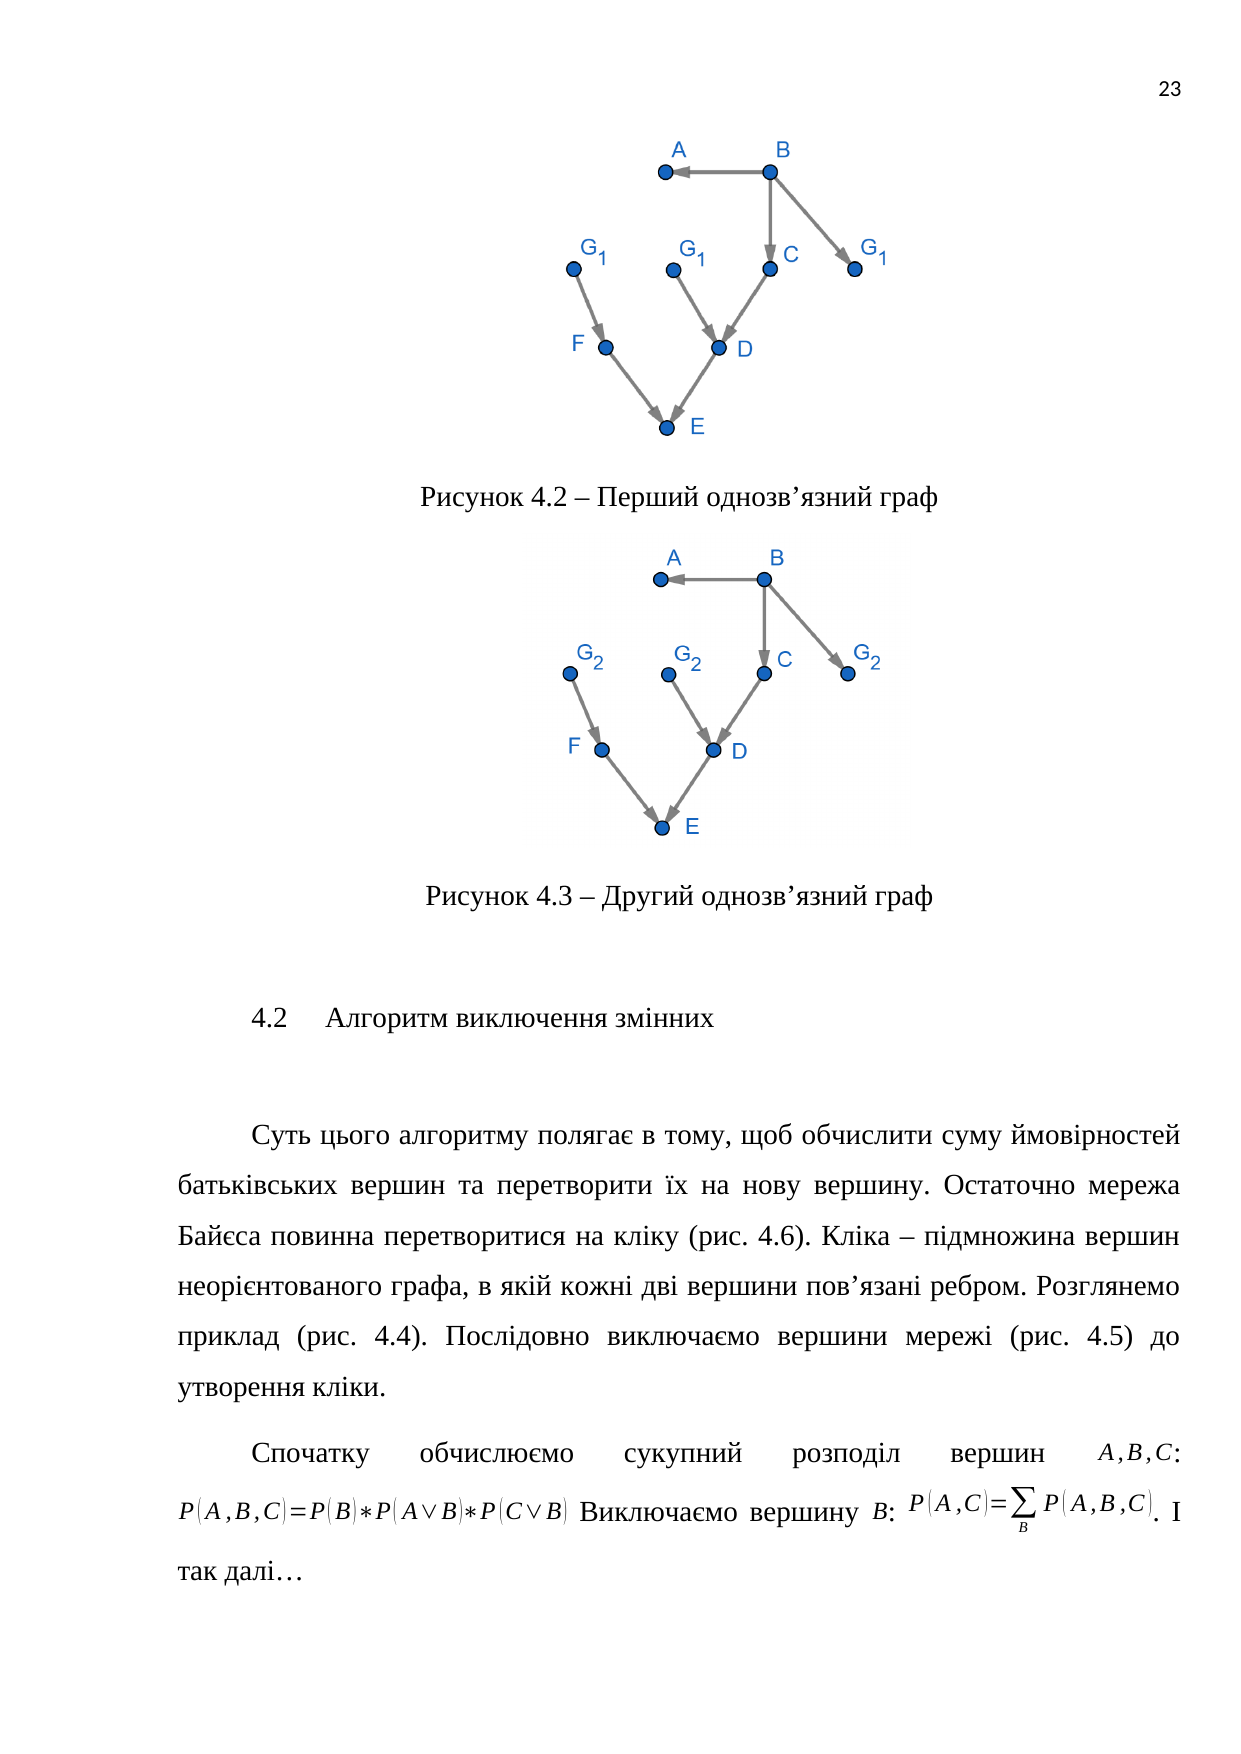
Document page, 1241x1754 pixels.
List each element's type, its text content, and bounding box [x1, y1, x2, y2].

text Рисунок 4.3 – Другий однозв’язний граф [177, 878, 1181, 912]
text Рисунок 4.2 – Перший однозв’язний граф [177, 479, 1181, 513]
picture [524, 130, 908, 449]
text Суть цього алгоритму полягає в тому, щоб обчислити суму ймовірностей батьківських вершин та перетворити їх на нову вершину. Остаточно мережа Байєса повинна перетворитися на кліку (рис. 4.6). Кліка – підмножина вершин неорієнтованого графа, в якій кожні дві вершини пов’язані ребром. Розглянемо приклад (рис. 4.4). Послідовно виключаємо вершини мережі (рис. 4.5) до утворення кліки. [177, 1117, 1181, 1402]
picture [521, 533, 911, 848]
subtitle Алгоритм виключення змінних [222, 1000, 1181, 1033]
text Спочатку обчислюємо сукупний розподіл вершин : Виключаємо вершину : . І так далі… [177, 1436, 1181, 1587]
